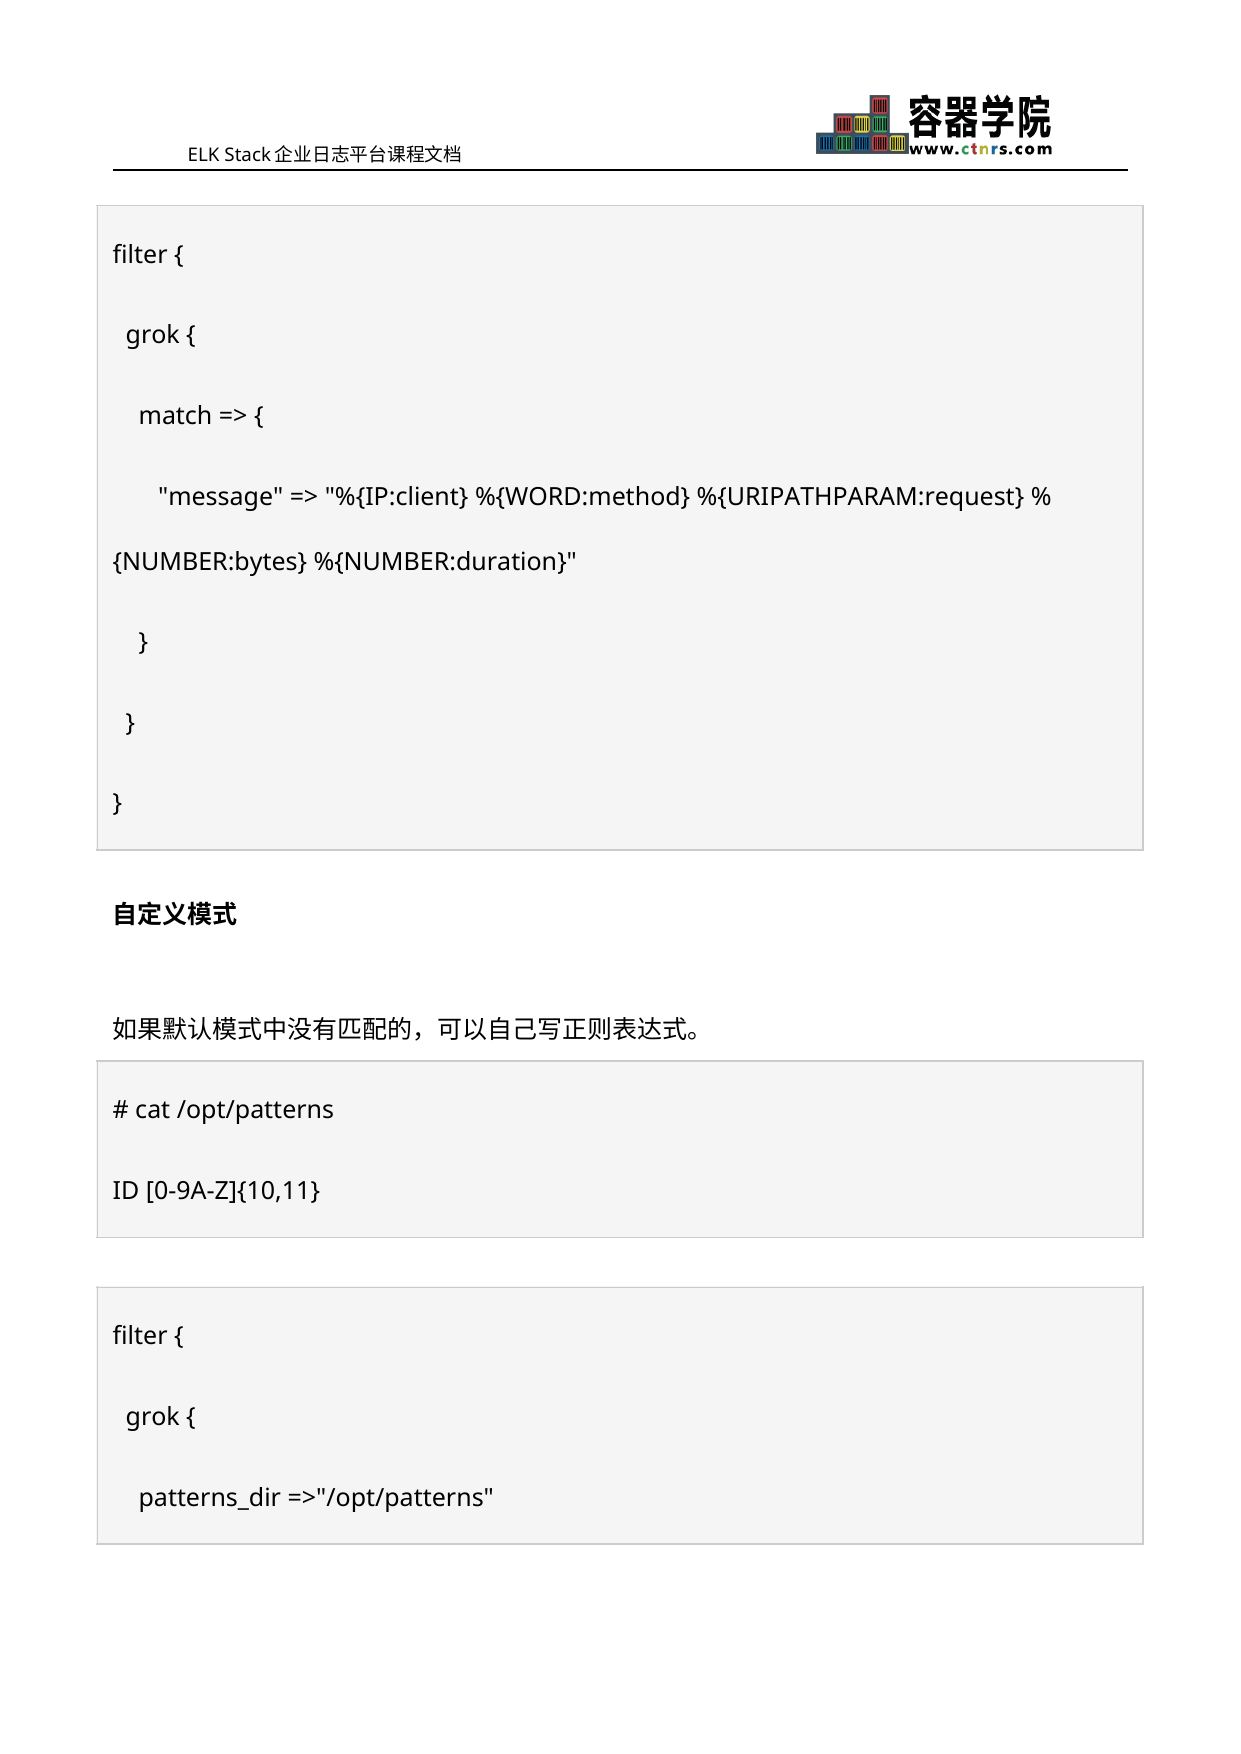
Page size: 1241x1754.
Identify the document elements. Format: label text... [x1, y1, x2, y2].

picture [810, 88, 1053, 162]
text # cat /opt/patterns [98, 1062, 1142, 1141]
text 如果默认模式中没有匹配的，可以自己写正则表达式。 [112, 995, 1128, 1060]
text filter { [98, 1288, 1142, 1367]
subtitle 自定义模式 [112, 880, 1128, 945]
text grok { [98, 1367, 1142, 1448]
text } [98, 753, 1142, 849]
text patterns_dir =>"/opt/patterns" [98, 1448, 1142, 1543]
text } [98, 592, 1142, 673]
text match => { [98, 366, 1142, 447]
text grok { [98, 285, 1142, 366]
text filter { [98, 206, 1142, 285]
text } [98, 673, 1142, 753]
text ID [0-9A-Z]{10,11} [98, 1141, 1142, 1237]
text "message" => "%{IP:client} %{WORD:method} %{URIPATHPARAM:request} %{NUMBER:bytes} %{NUMBER:duration}" [98, 447, 1142, 592]
